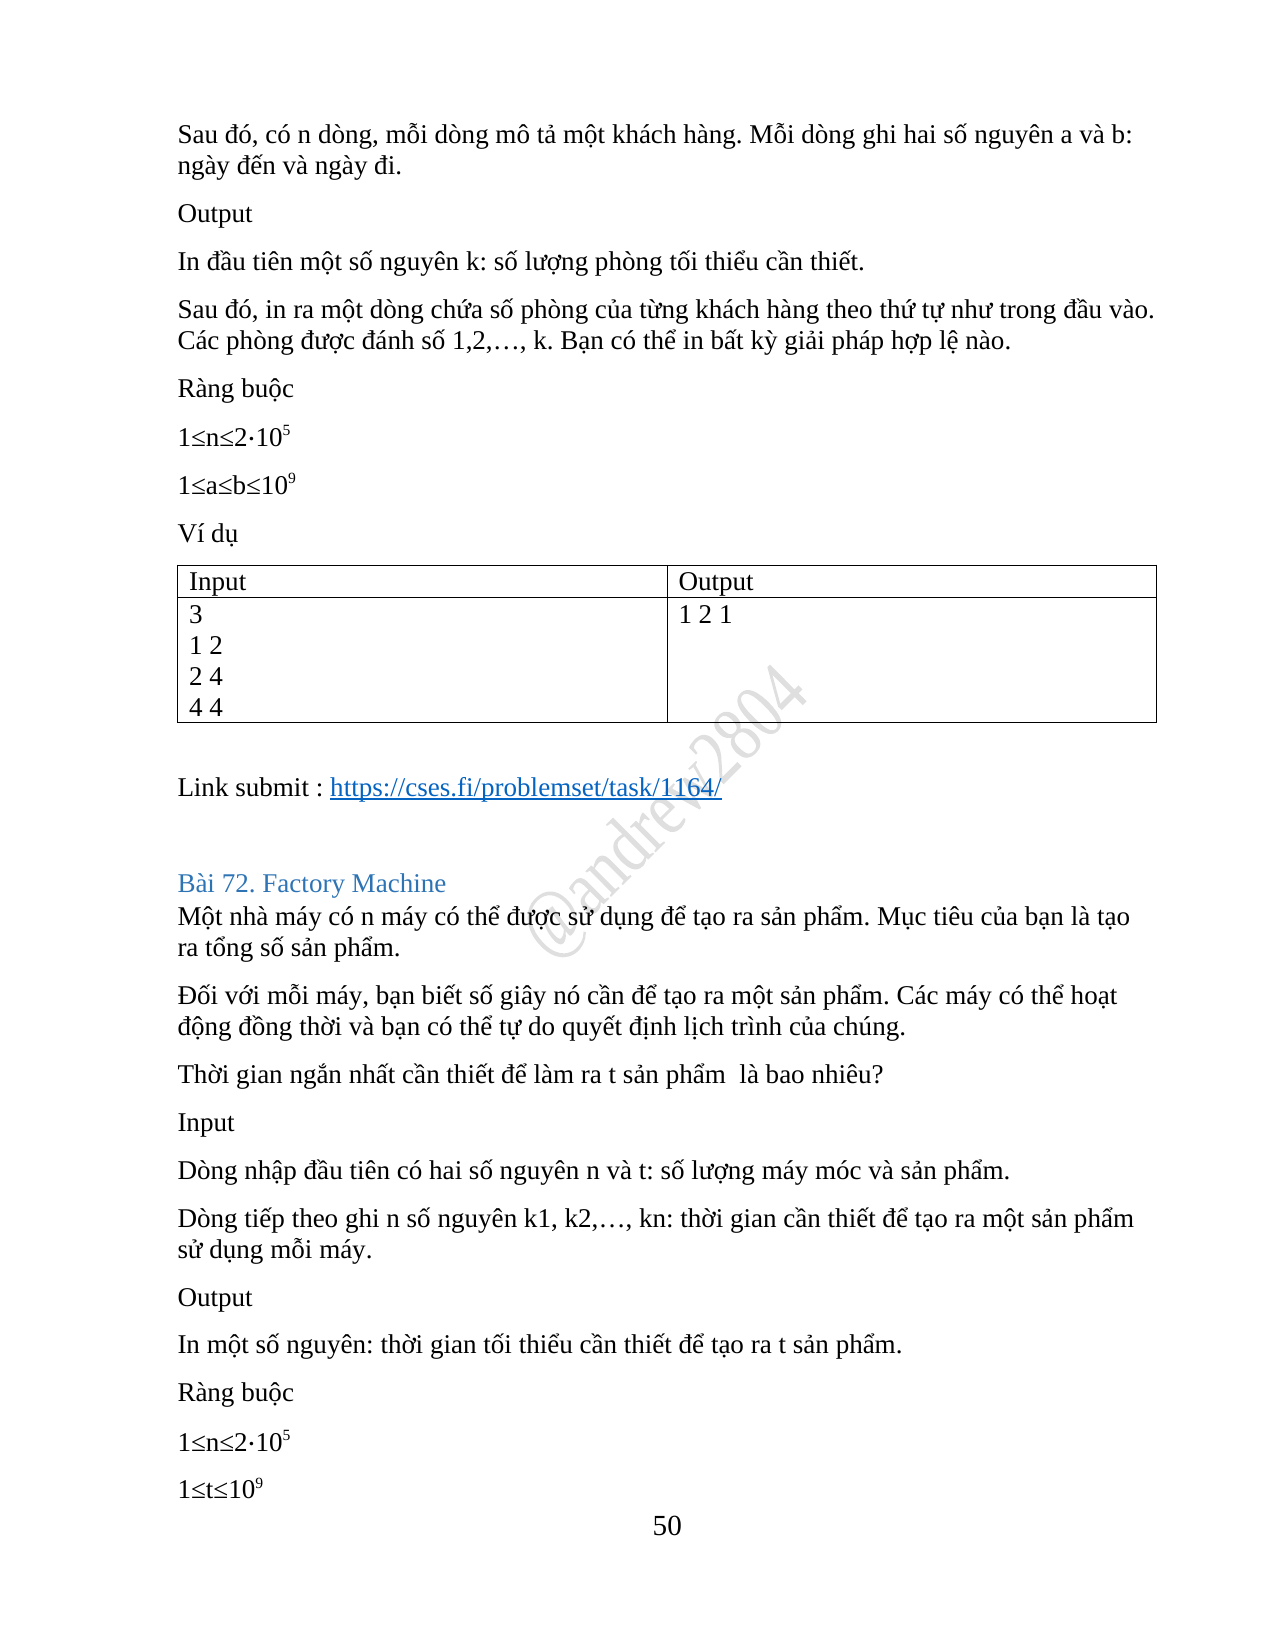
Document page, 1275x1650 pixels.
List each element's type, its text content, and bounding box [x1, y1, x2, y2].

subtitle Bài 72. Factory Machine [177, 867, 1157, 898]
table_header Input [178, 566, 667, 597]
text Link submit : https://cses.fi/problemset/task/1164/ [177, 771, 1157, 802]
text Sau đó, in ra một dòng chứa số phòng của từng khách hàng theo thứ tự như trong đầu vào. Các phòng được đánh số 1,2,…, k. Bạn có thể in bất kỳ giải pháp hợp lệ nào. [177, 293, 1157, 355]
table_header Output [668, 566, 1156, 597]
text Dòng nhập đầu tiên có hai số nguyên n và t: số lượng máy móc và sản phẩm. [177, 1154, 1157, 1185]
text Sau đó, có n dòng, mỗi dòng mô tả một khách hàng. Mỗi dòng ghi hai số nguyên a và b: ngày đến và ngày đi. [177, 118, 1157, 180]
text Ràng buộc [177, 372, 1157, 403]
text 1≤a≤b≤109 [177, 469, 1157, 500]
text In đầu tiên một số nguyên k: số lượng phòng tối thiểu cần thiết. [177, 245, 1157, 276]
text Output [177, 1281, 1157, 1312]
text Một nhà máy có n máy có thể được sử dụng để tạo ra sản phẩm. Mục tiêu của bạn là tạo ra tổng số sản phẩm. [177, 900, 1157, 963]
text Ràng buộc [177, 1376, 1157, 1407]
text Thời gian ngắn nhất cần thiết để làm ra t sản phẩm là bao nhiêu? [177, 1058, 1157, 1089]
text 1≤n≤2⋅105 [177, 1424, 1157, 1457]
text Output [177, 197, 1157, 228]
text Đối với mỗi máy, bạn biết số giây nó cần để tạo ra một sản phẩm. Các máy có thể hoạt động đồng thời và bạn có thể tự do quyết định lịch trình của chúng. [177, 979, 1157, 1042]
text 1≤n≤2⋅105 [177, 419, 1157, 452]
text 1≤t≤109 [177, 1473, 1157, 1504]
text Dòng tiếp theo ghi n số nguyên k1, k2,…, kn: thời gian cần thiết để tạo ra một sản phẩm sử dụng mỗi máy. [177, 1202, 1157, 1264]
text Input [177, 1106, 1157, 1137]
table_cell 3 1 2 2 4 4 4 [178, 598, 667, 722]
text Ví dụ [177, 517, 1157, 548]
text In một số nguyên: thời gian tối thiểu cần thiết để tạo ra t sản phẩm. [177, 1328, 1157, 1359]
table_cell 1 2 1 [668, 598, 1156, 722]
